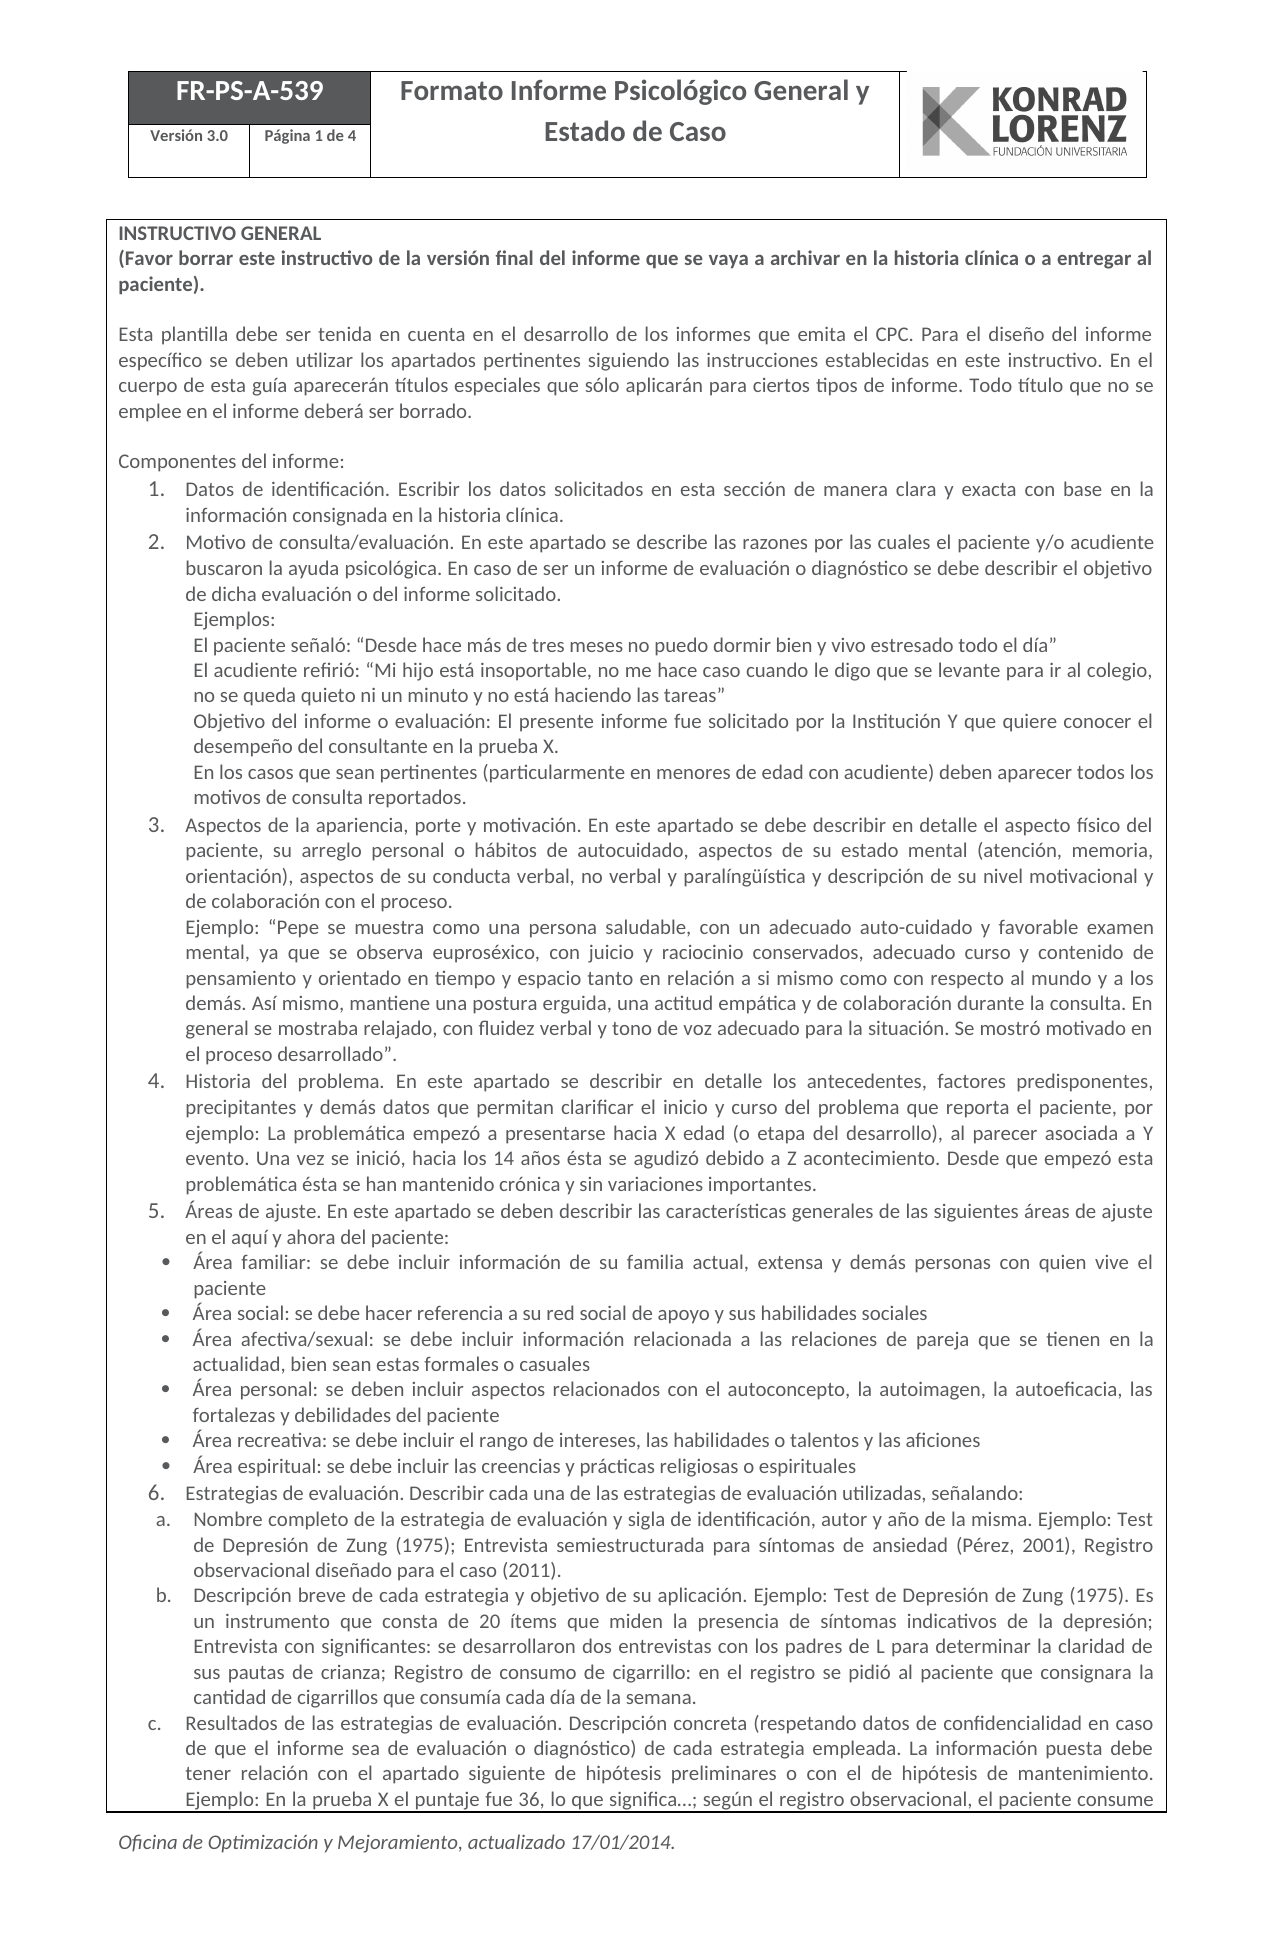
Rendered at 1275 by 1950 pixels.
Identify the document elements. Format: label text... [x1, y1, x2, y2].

picture [906, 71, 1143, 172]
